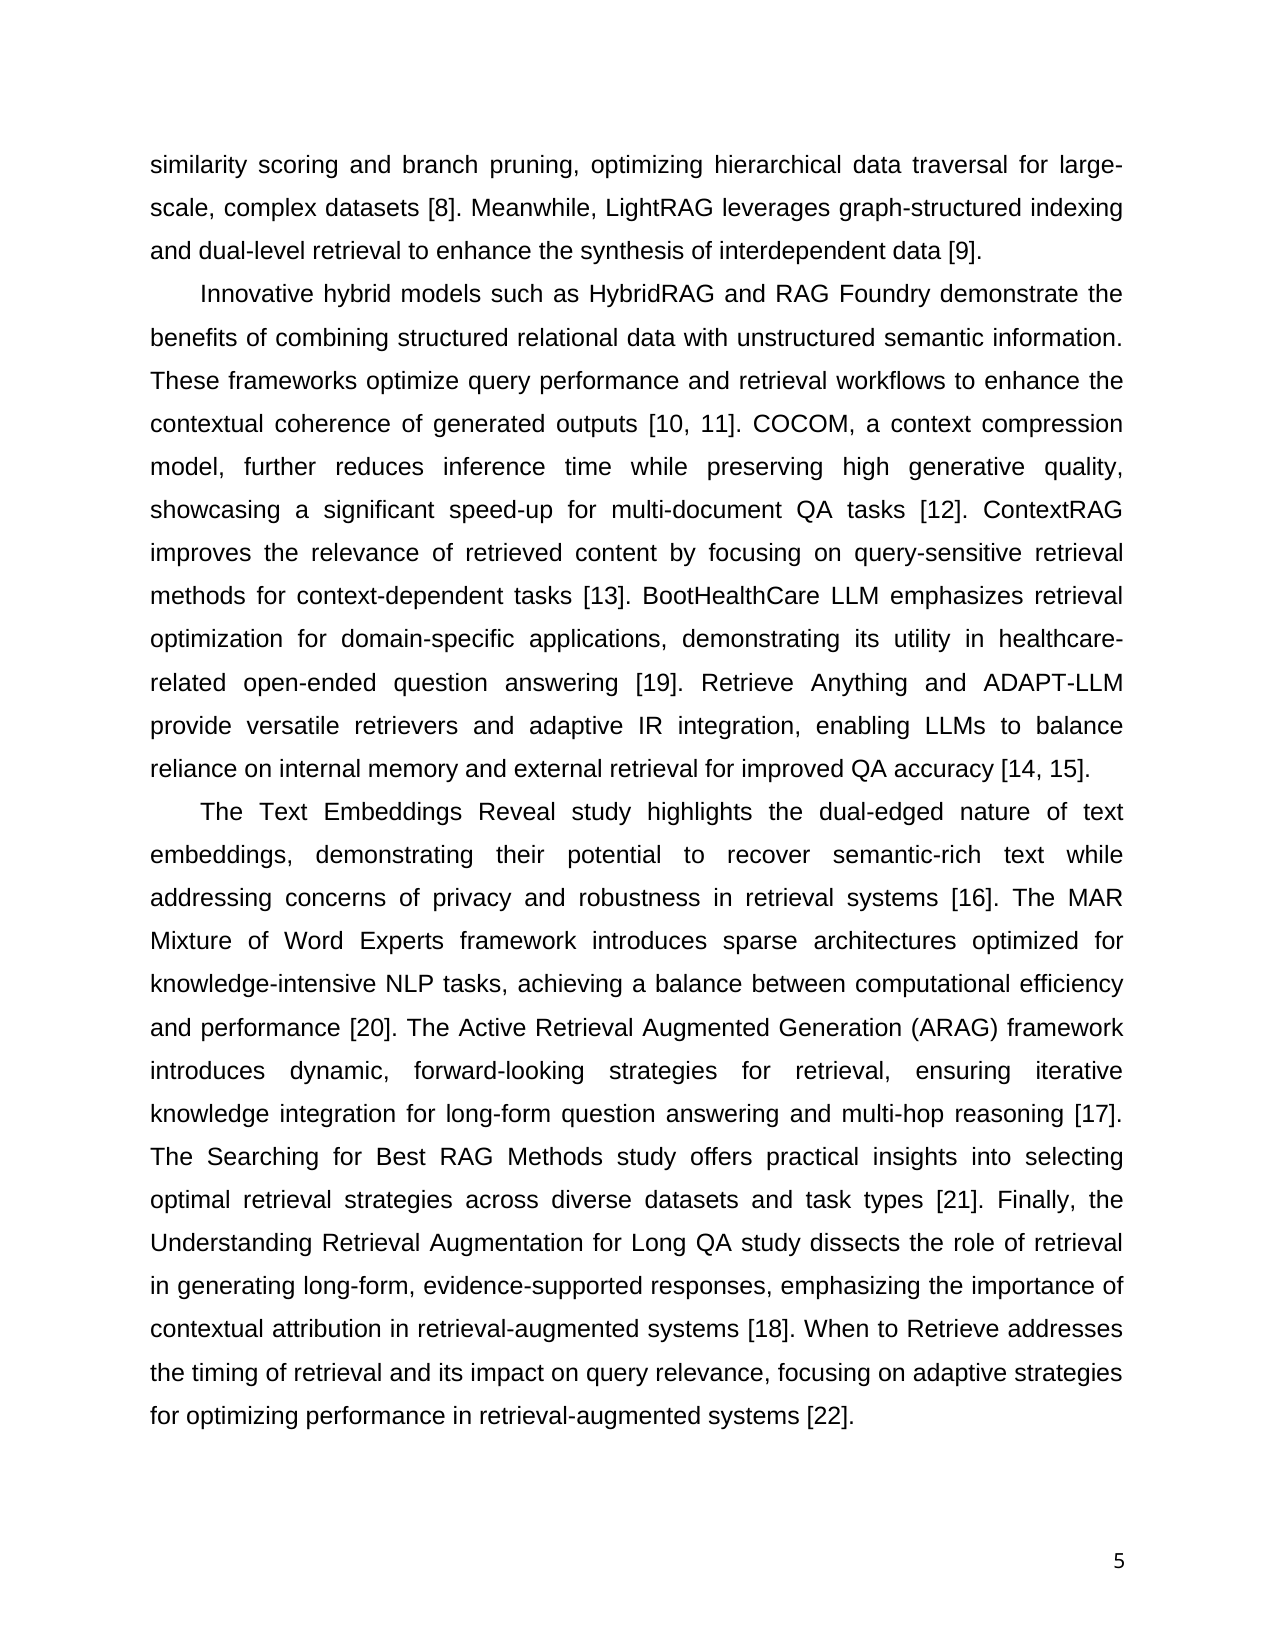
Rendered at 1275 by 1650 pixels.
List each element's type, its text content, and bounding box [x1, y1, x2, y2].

text Innovative hybrid models such as HybridRAG and RAG Foundry demonstrate the benefits of combining structured relational data with unstructured semantic information. These frameworks optimize query performance and retrieval workflows to enhance the contextual coherence of generated outputs [10, 11]. COCOM, a context compression model, further reduces inference time while preserving high generative quality, showcasing a significant speed-up for multi-document QA tasks [12]. ContextRAG improves the relevance of retrieved content by focusing on query-sensitive retrieval methods for context-dependent tasks [13]. BootHealthCare LLM emphasizes retrieval optimization for domain-specific applications, demonstrating its utility in healthcare-related open-ended question answering [19]. Retrieve Anything and ADAPT-LLM provide versatile retrievers and adaptive IR integration, enabling LLMs to balance reliance on internal memory and external retrieval for improved QA accuracy [14, 15]. [150, 279, 1125, 782]
text The Text Embeddings Reveal study highlights the dual-edged nature of text embeddings, demonstrating their potential to recover semantic-rich text while addressing concerns of privacy and robustness in retrieval systems [16]. The MAR Mixture of Word Experts framework introduces sparse architectures optimized for knowledge-intensive NLP tasks, achieving a balance between computational efficiency and performance [20]. The Active Retrieval Augmented Generation (ARAG) framework introduces dynamic, forward-looking strategies for retrieval, ensuring iterative knowledge integration for long-form question answering and multi-hop reasoning [17]. The Searching for Best RAG Methods study offers practical insights into selecting optimal retrieval strategies across diverse datasets and task types [21]. Finally, the Understanding Retrieval Augmentation for Long QA study dissects the role of retrieval in generating long-form, evidence-supported responses, emphasizing the importance of contextual attribution in retrieval-augmented systems [18]. When to Retrieve addresses the timing of retrieval and its impact on query relevance, focusing on adaptive strategies for optimizing performance in retrieval-augmented systems [22]. [150, 797, 1125, 1429]
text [150, 150, 1125, 265]
